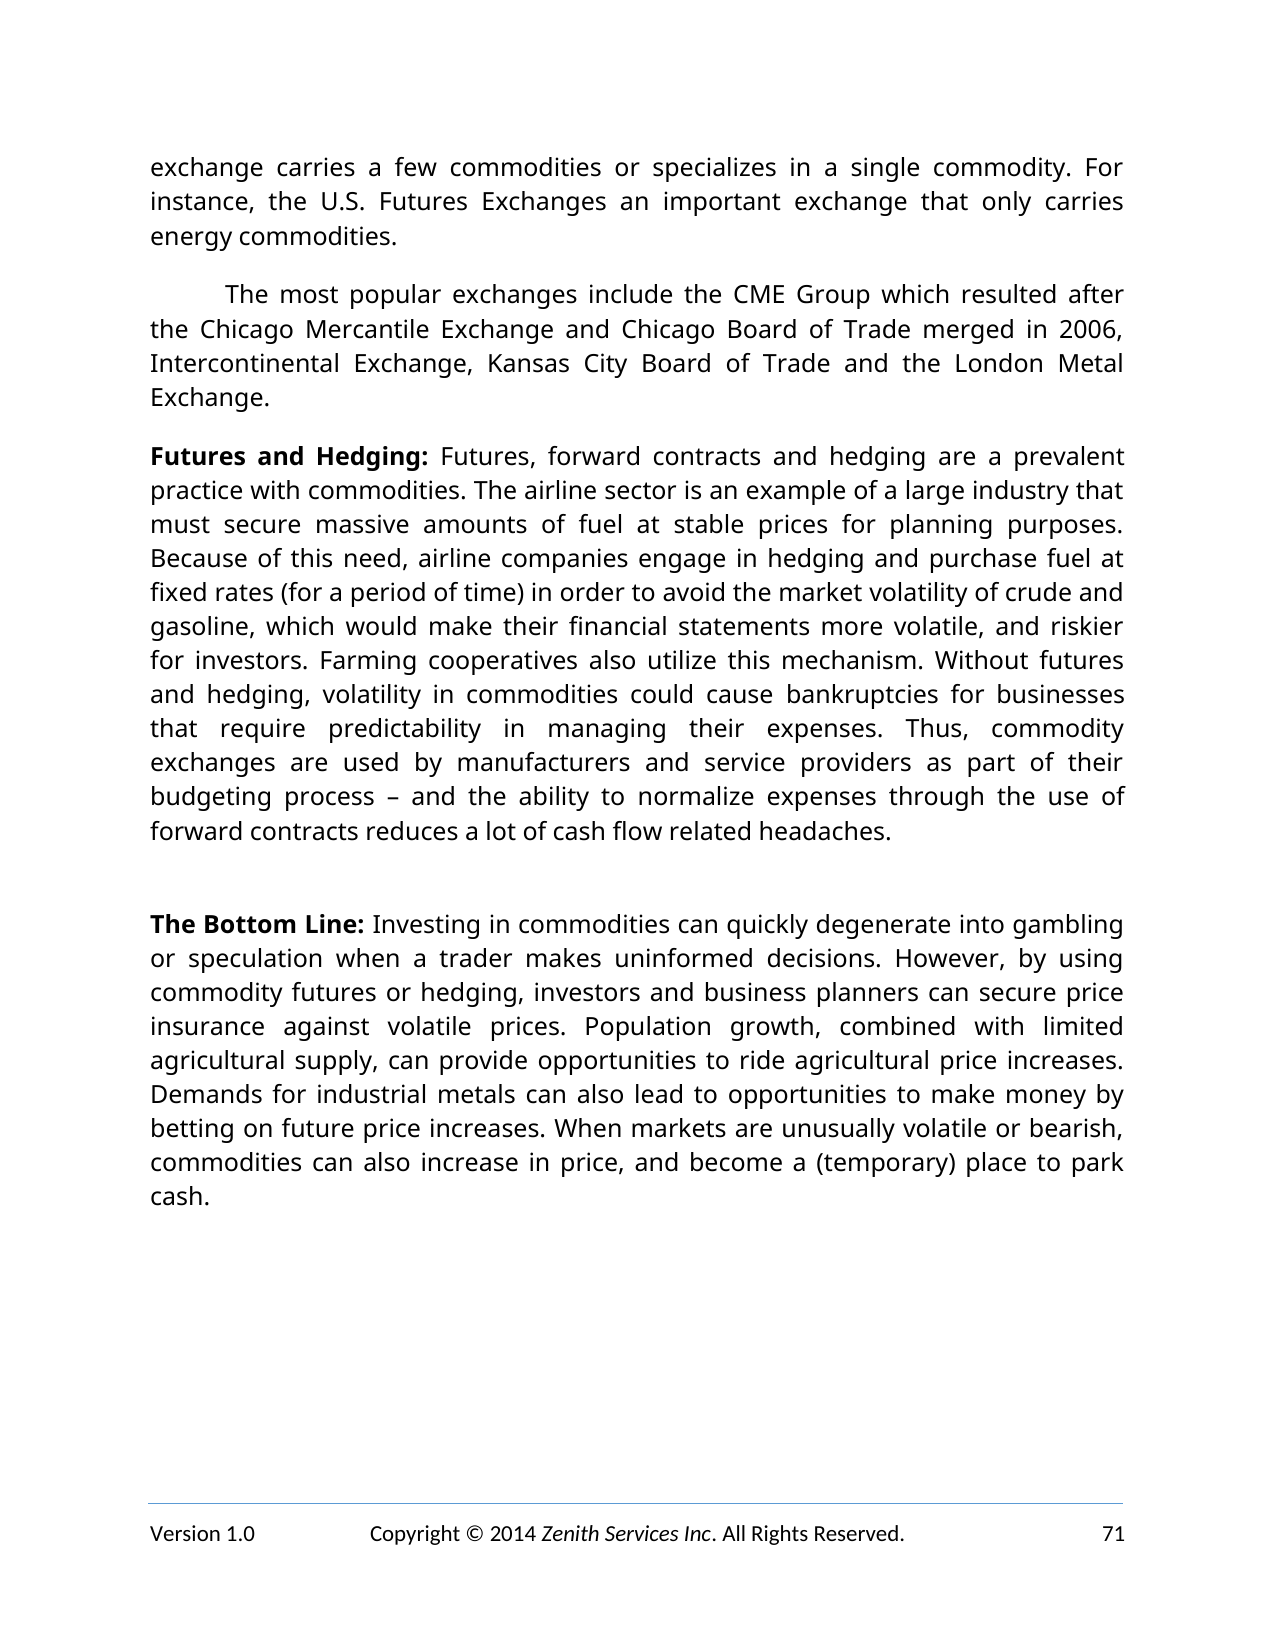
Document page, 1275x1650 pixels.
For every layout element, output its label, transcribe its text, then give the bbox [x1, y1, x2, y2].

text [150, 150, 1125, 252]
text Futures and Hedging: Futures, forward contracts and hedging are a prevalent practice with commodities. The airline sector is an example of a large industry that must secure massive amounts of fuel at stable prices for planning purposes. Because of this need, airline companies engage in hedging and purchase fuel at fixed rates (for a period of time) in order to avoid the market volatility of crude and gasoline, which would make their financial statements more volatile, and riskier for investors. Farming cooperatives also utilize this mechanism. Without futures and hedging, volatility in commodities could cause bankruptcies for businesses that require predictability in managing their expenses. Thus, commodity exchanges are used by manufacturers and service providers as part of their budgeting process – and the ability to normalize expenses through the use of forward contracts reduces a lot of cash flow related headaches. [150, 438, 1125, 847]
text The most popular exchanges include the CME Group which resulted after the Chicago Mercantile Exchange and Chicago Board of Trade merged in 2006, Intercontinental Exchange, Kansas City Board of Trade and the London Metal Exchange. [150, 277, 1125, 413]
text The Bottom Line: Investing in commodities can quickly degenerate into gambling or speculation when a trader makes uninformed decisions. However, by using commodity futures or hedging, investors and business planners can secure price insurance against volatile prices. Population growth, combined with limited agricultural supply, can provide opportunities to ride agricultural price increases. Demands for industrial metals can also lead to opportunities to make money by betting on future price increases. When markets are unusually volatile or bearish, commodities can also increase in price, and become a (temporary) place to park cash. [150, 872, 1125, 1213]
